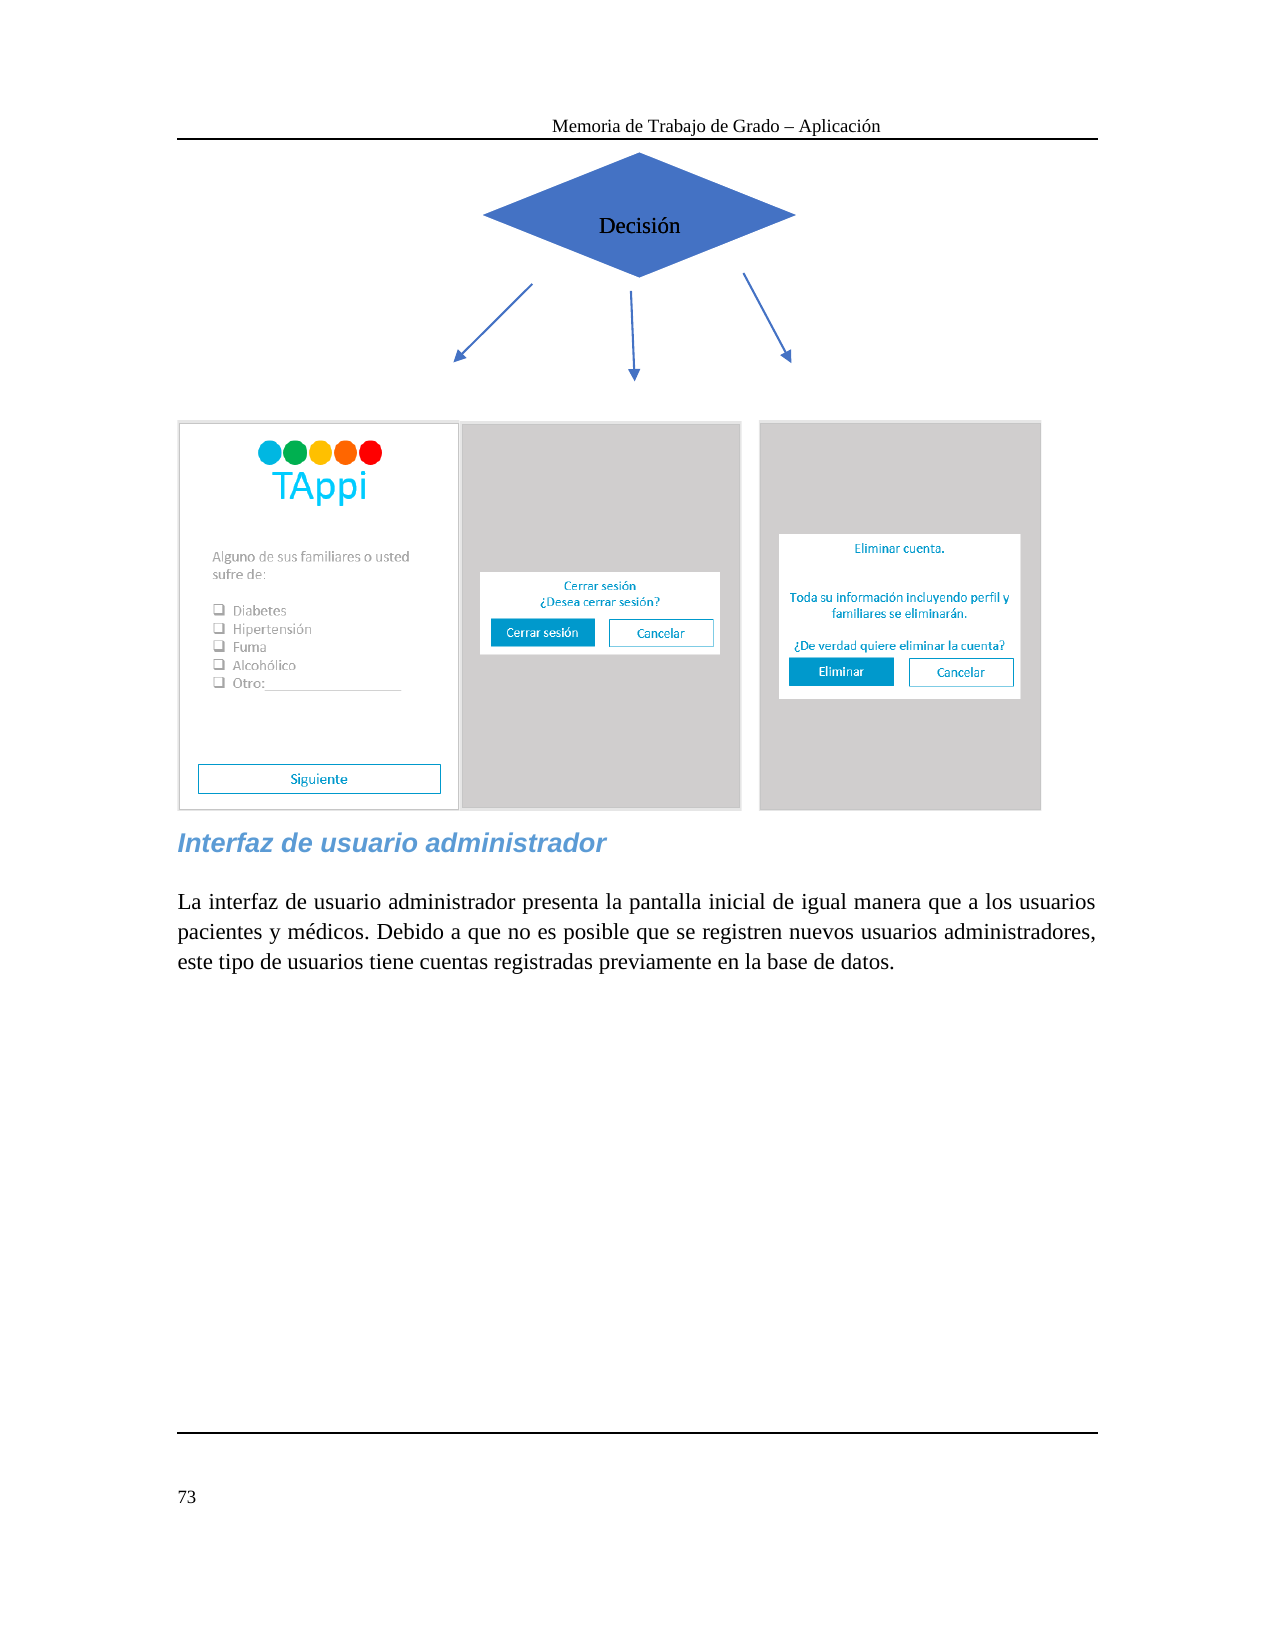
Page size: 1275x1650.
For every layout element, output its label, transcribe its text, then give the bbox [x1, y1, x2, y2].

text La interfaz de usuario administrador presenta la pantalla inicial de igual manera que a los usuarios pacientes y médicos. Debido a que no es posible que se registren nuevos usuarios administradores, este tipo de usuarios tiene cuentas registradas previamente en la base de datos. [177, 888, 1098, 974]
picture [177, 420, 742, 811]
picture [758, 420, 1042, 811]
subtitle Interfaz de usuario administrador [177, 827, 1098, 858]
